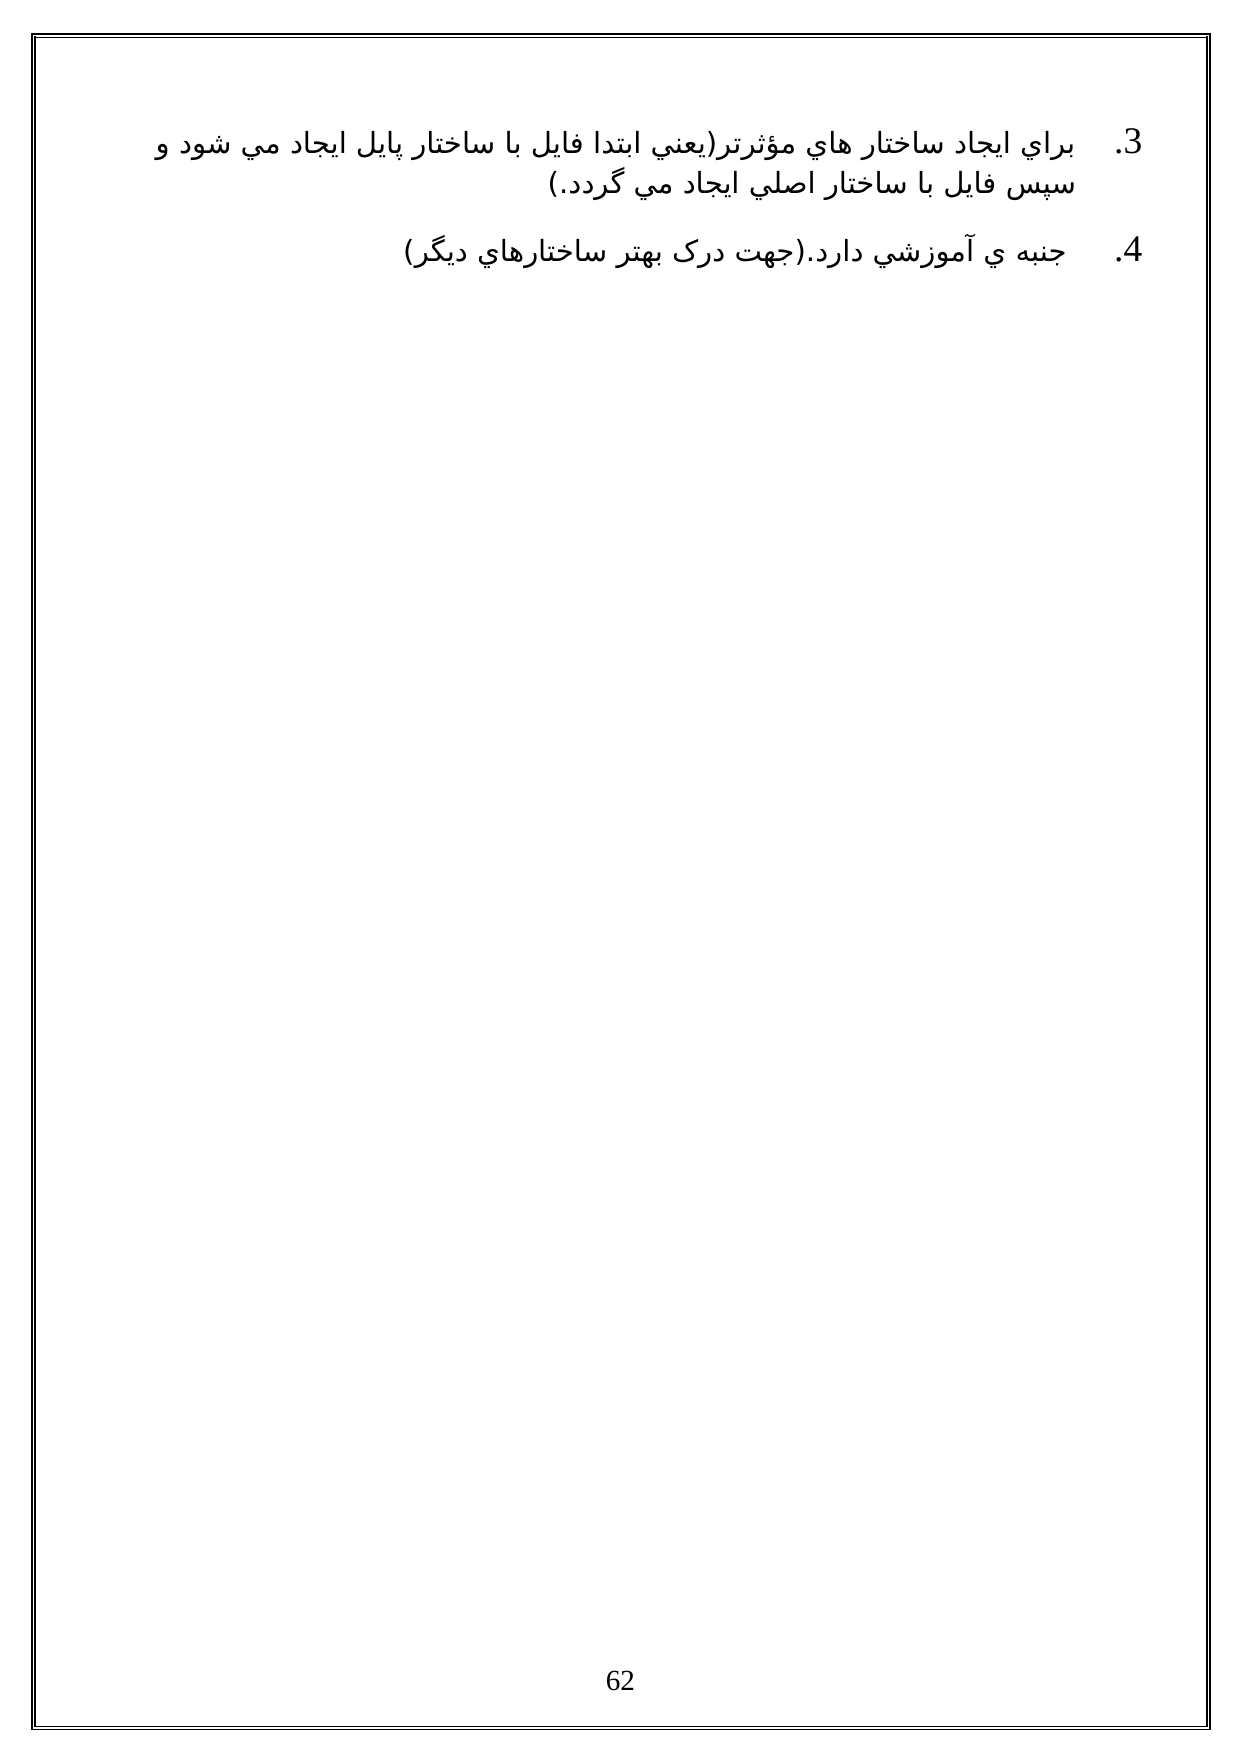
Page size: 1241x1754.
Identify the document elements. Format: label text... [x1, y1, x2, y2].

list جنبه ي آموزشي دارد.(جهت درک بهتر ساختارهاي ديگر) [89, 226, 1114, 269]
list براي ايجاد ساختار هاي مؤثرتر(يعني ابتدا فايل با ساختار پايل ايجاد مي شود و سپس فايل با ساختار اصلي ايجاد مي گردد.) [89, 118, 1114, 200]
